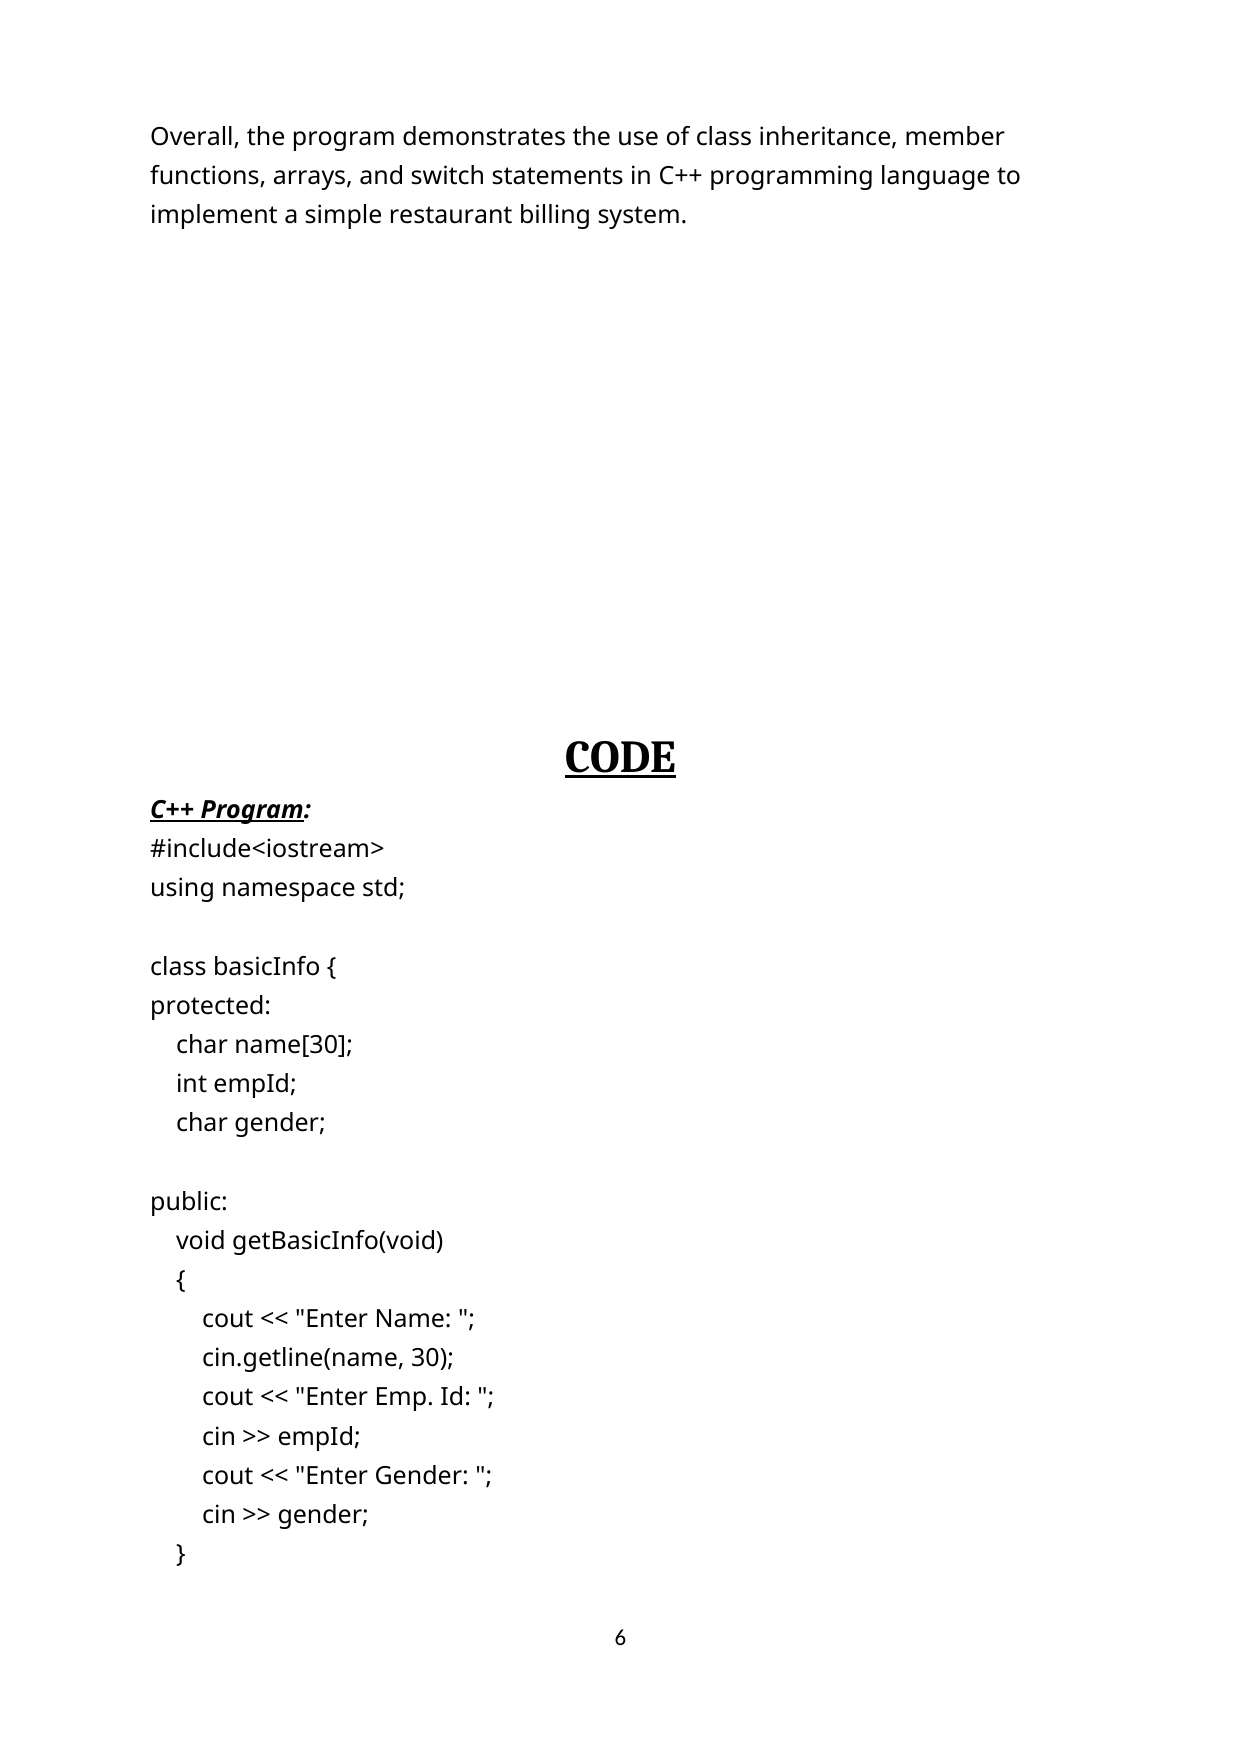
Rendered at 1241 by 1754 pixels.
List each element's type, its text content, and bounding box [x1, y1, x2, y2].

text cin >> gender; [150, 1496, 1090, 1531]
text cin.getline(name, 30); [150, 1340, 1090, 1374]
text public: [150, 1183, 1090, 1217]
text CODE [150, 731, 1090, 784]
text protected: [150, 987, 1090, 1021]
text void getBasicInfo(void) [150, 1222, 1090, 1256]
text #include<iostream> [150, 831, 1090, 865]
text int empId; [150, 1066, 1090, 1100]
text class basicInfo { [150, 948, 1090, 982]
text char gender; [150, 1105, 1090, 1139]
text cin >> empId; [150, 1418, 1090, 1452]
text cout << "Enter Emp. Id: "; [150, 1379, 1090, 1413]
text Overall, the program demonstrates the use of class inheritance, member functions, arrays, and switch statements in C++ programming language to implement a simple restaurant billing system. [150, 118, 1090, 231]
text cout << "Enter Name: "; [150, 1301, 1090, 1335]
text using namespace std; [150, 870, 1090, 904]
text } [150, 1536, 1090, 1570]
text { [150, 1261, 1090, 1296]
text char name[30]; [150, 1026, 1090, 1061]
text C++ Program: [150, 791, 1090, 826]
text cout << "Enter Gender: "; [150, 1457, 1090, 1491]
